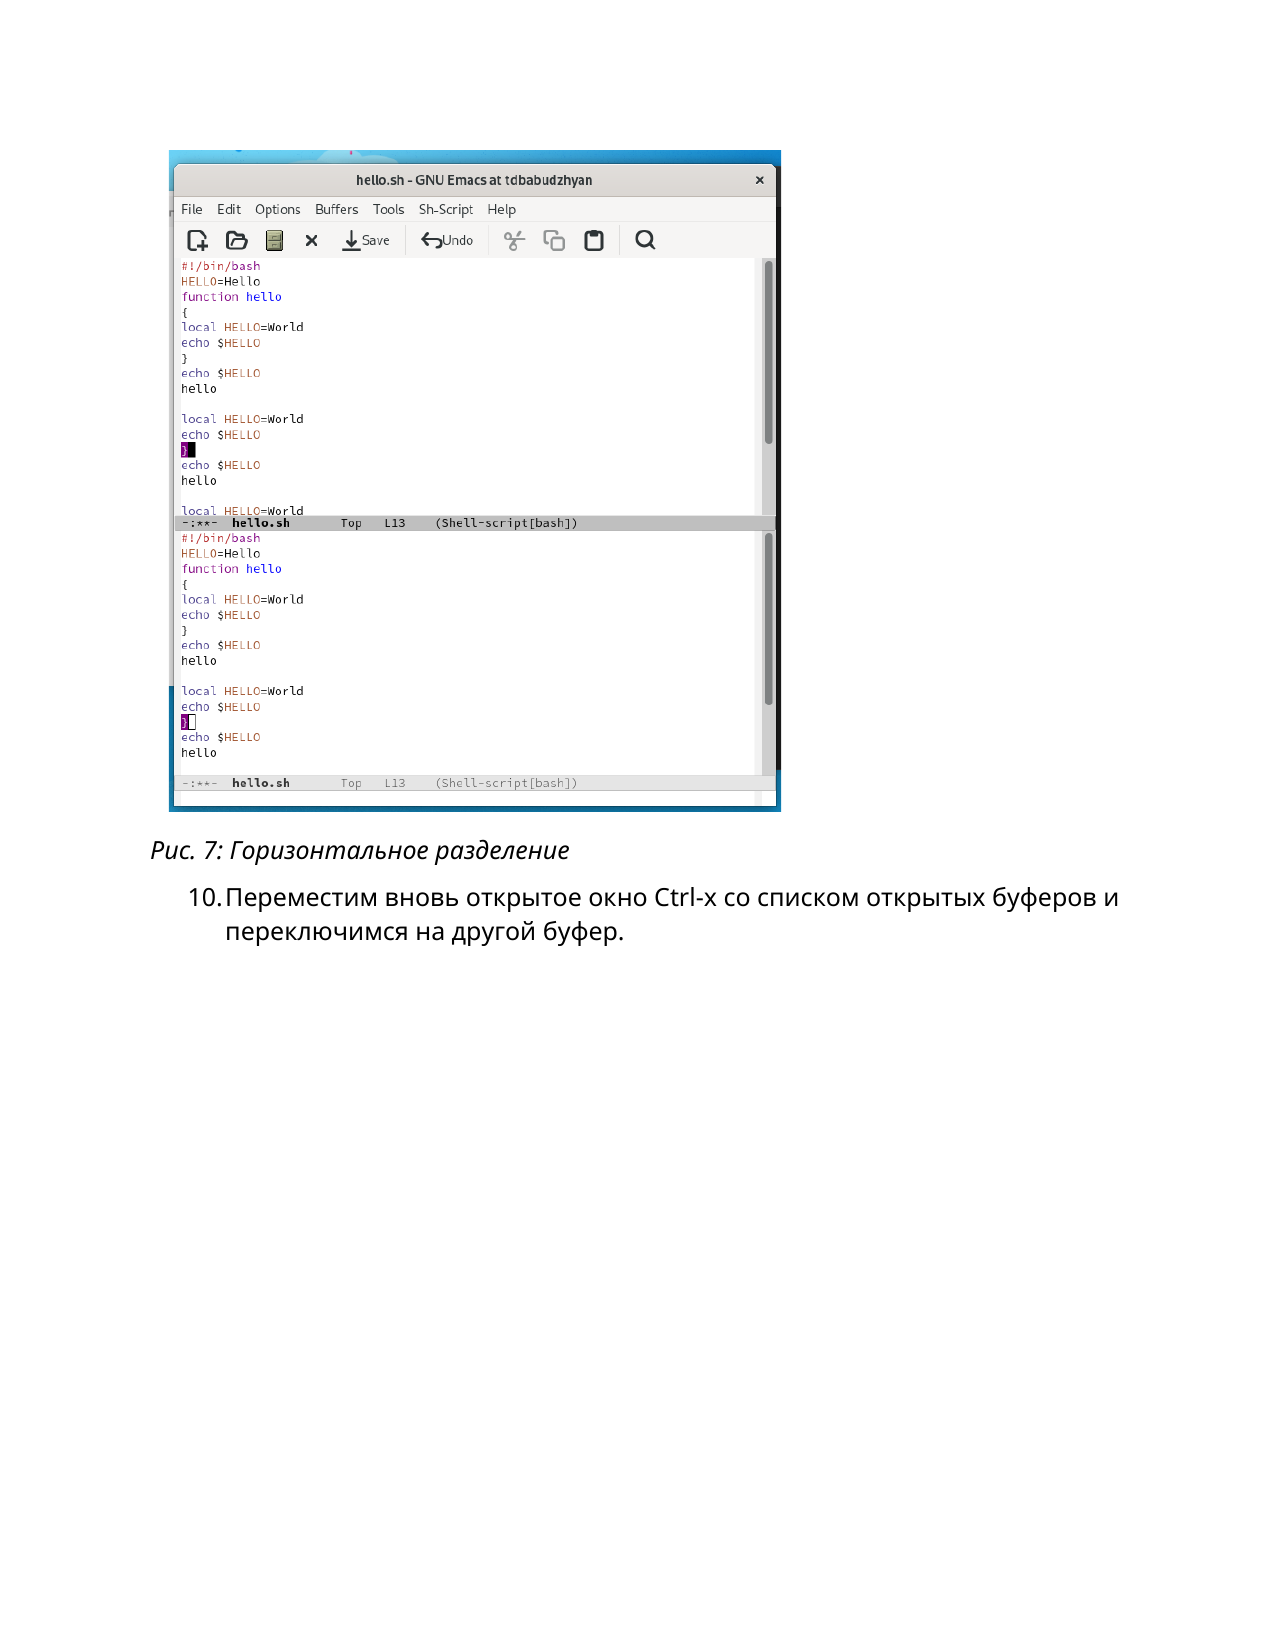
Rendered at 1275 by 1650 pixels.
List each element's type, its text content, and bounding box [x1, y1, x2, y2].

picture [565, 808, 580, 812]
list Переместим вновь открытое окно Ctrl-x со списком открытых буферов и переключимся на другой буфер. [187, 879, 1125, 947]
picture [168, 150, 782, 812]
text Рис. 7: Горизонтальное разделение [150, 833, 1125, 867]
